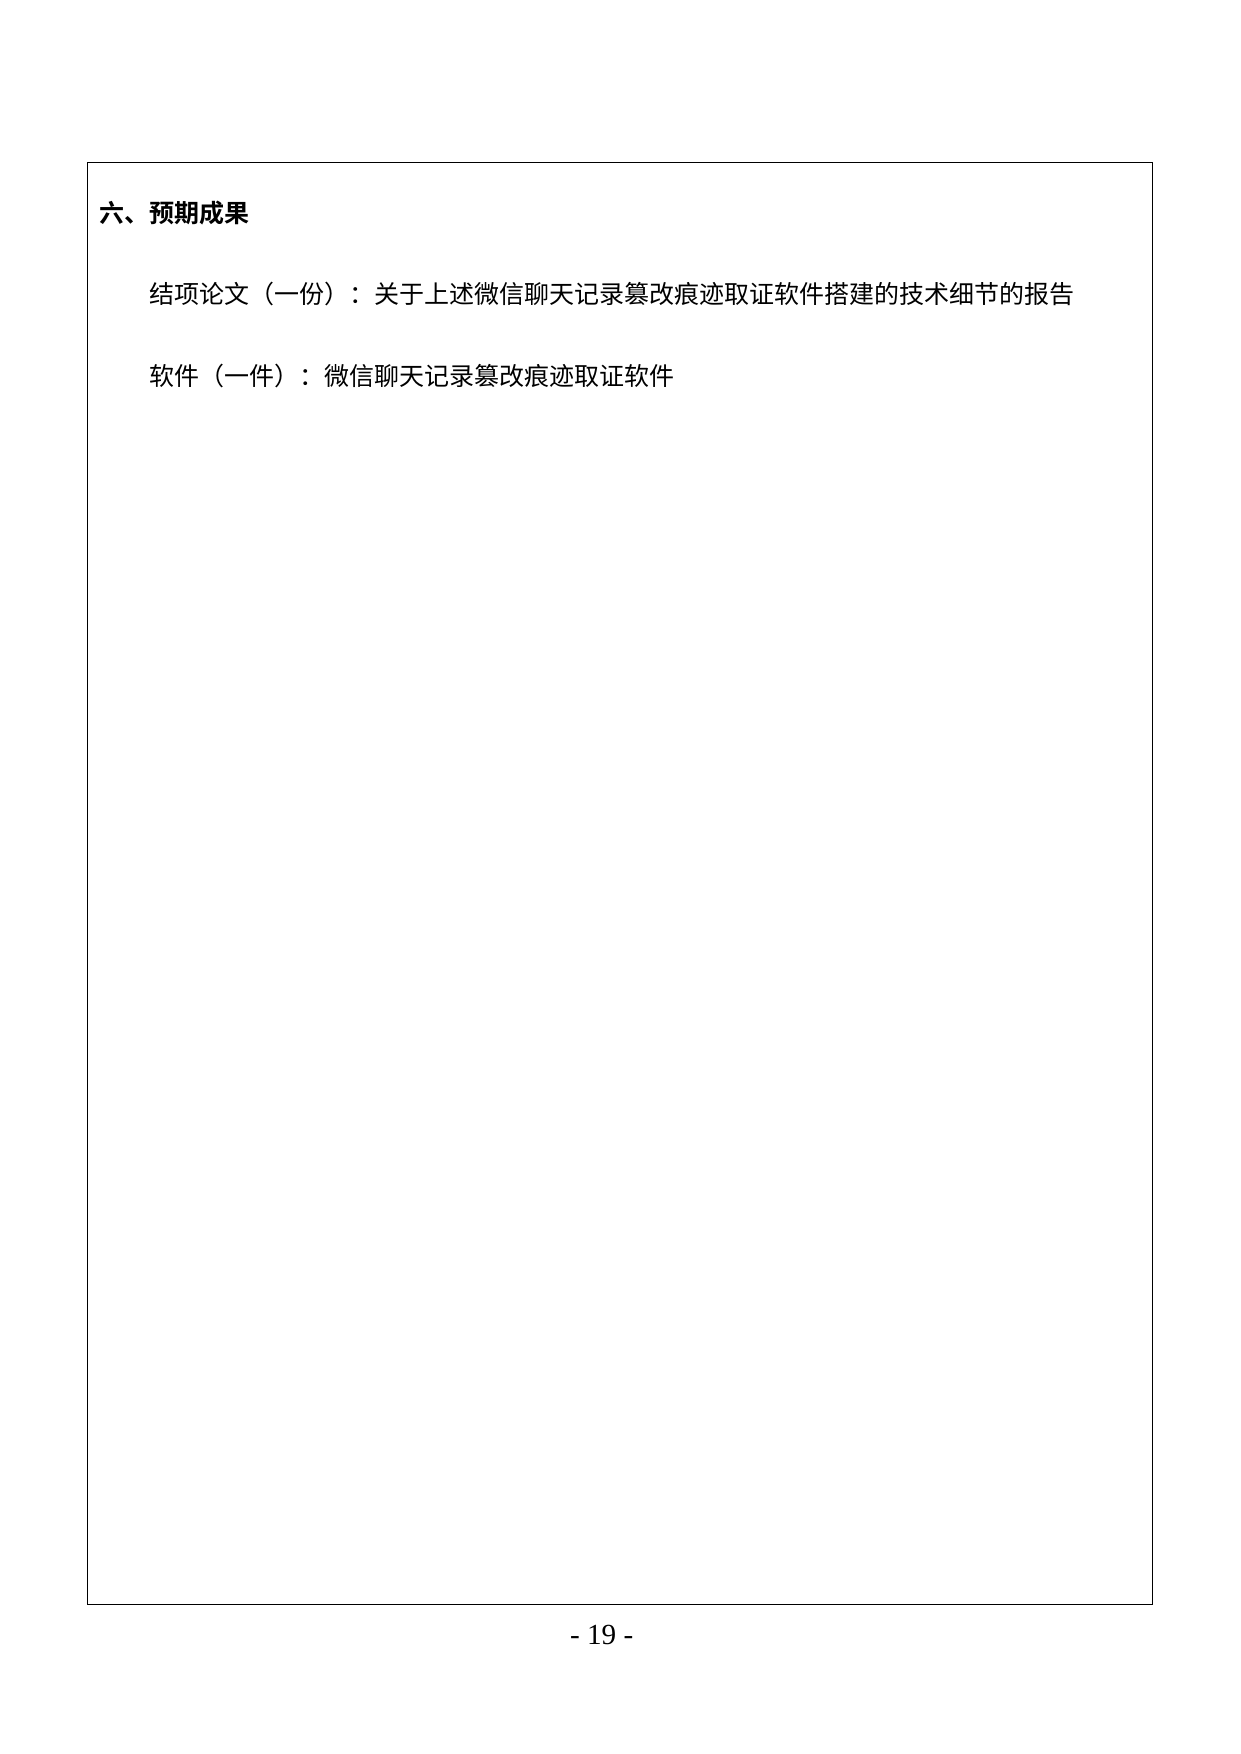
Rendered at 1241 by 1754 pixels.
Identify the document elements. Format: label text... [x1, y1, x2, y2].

table_cell 六、预期成果 结项论文（一份）：关于上述微信聊天记录篡改痕迹取证软件搭建的技术细节的报告 软件（一件）：微信聊天记录篡改痕迹取证软件 [88, 163, 1152, 1604]
